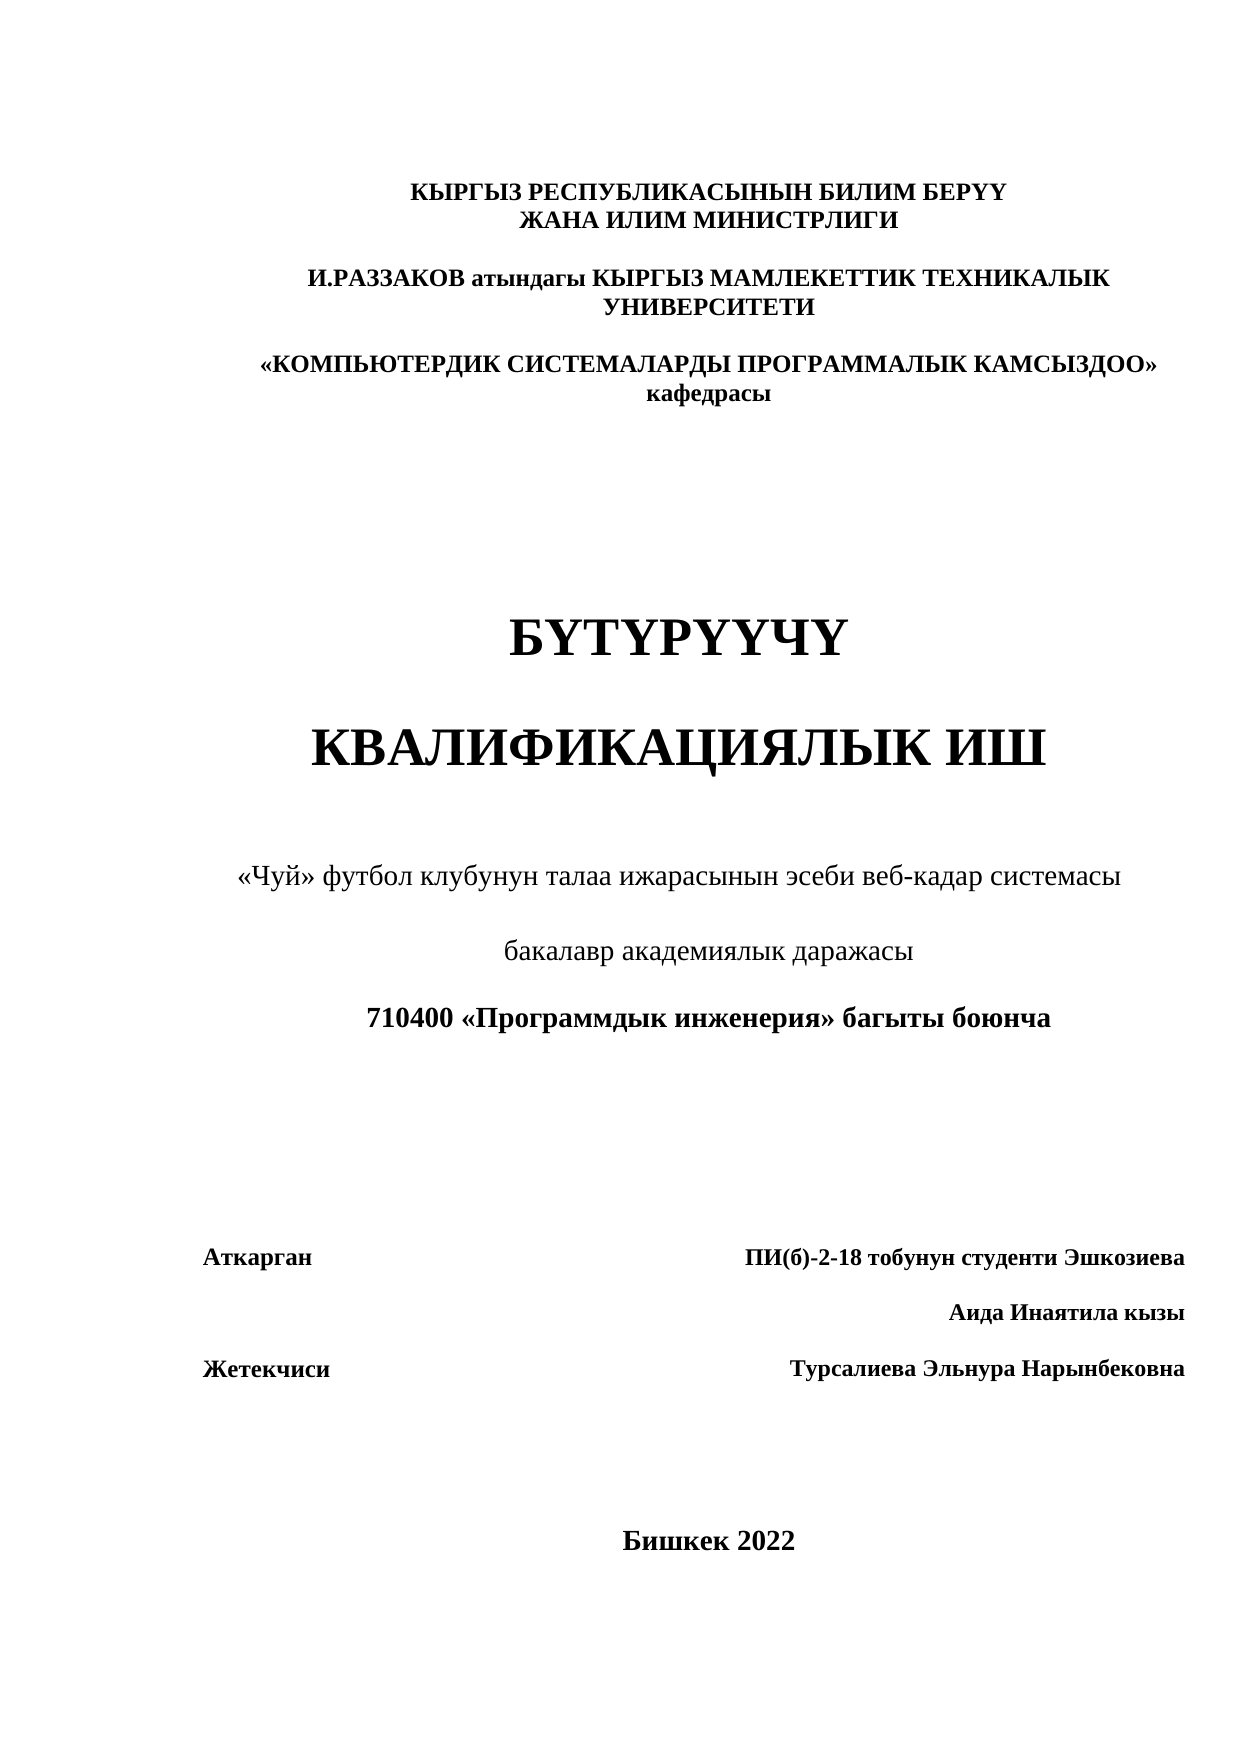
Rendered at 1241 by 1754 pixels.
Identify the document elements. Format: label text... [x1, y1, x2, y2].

table_header ПИ(б)-2-18 тобунун студенти Эшкозиева Аида Инаятила кызы [651, 1243, 1196, 1354]
text БҮТҮРҮҮЧҮ [177, 604, 1181, 667]
text УНИВЕРСИТЕТИ [177, 292, 1181, 321]
table_cell Жетекчиси [132, 1354, 651, 1423]
table_cell Турсалиева Эльнура Нарынбековна [651, 1354, 1196, 1423]
table_header Аткарган [132, 1243, 651, 1354]
text бакалавр академиялык даражасы [177, 933, 1181, 967]
text КВАЛИФИКАЦИЯЛЫК ИШ [177, 714, 1181, 777]
text «КОМПЬЮТЕРДИК СИСТЕМАЛАРДЫ ПРОГРАММАЛЫК КАМСЫЗДОО» [177, 349, 1181, 378]
text И.РАЗЗАКОВ атындагы КЫРГЫЗ МАМЛЕКЕТТИК ТЕХНИКАЛЫК [177, 263, 1181, 292]
text «Чуй» футбол клубунун талаа ижарасынын эсеби веб-кадар системасы [177, 858, 1181, 892]
text 710400 «Программдык инженерия» багыты боюнча [177, 1000, 1181, 1034]
text КЫРГЫЗ РЕСПУБЛИКАСЫНЫН БИЛИМ БЕРҮҮ [177, 177, 1181, 206]
text Бишкек 2022 [177, 1523, 1181, 1557]
text кафедрасы [177, 378, 1181, 407]
text ЖАНА ИЛИМ МИНИСТРЛИГИ [177, 206, 1181, 234]
